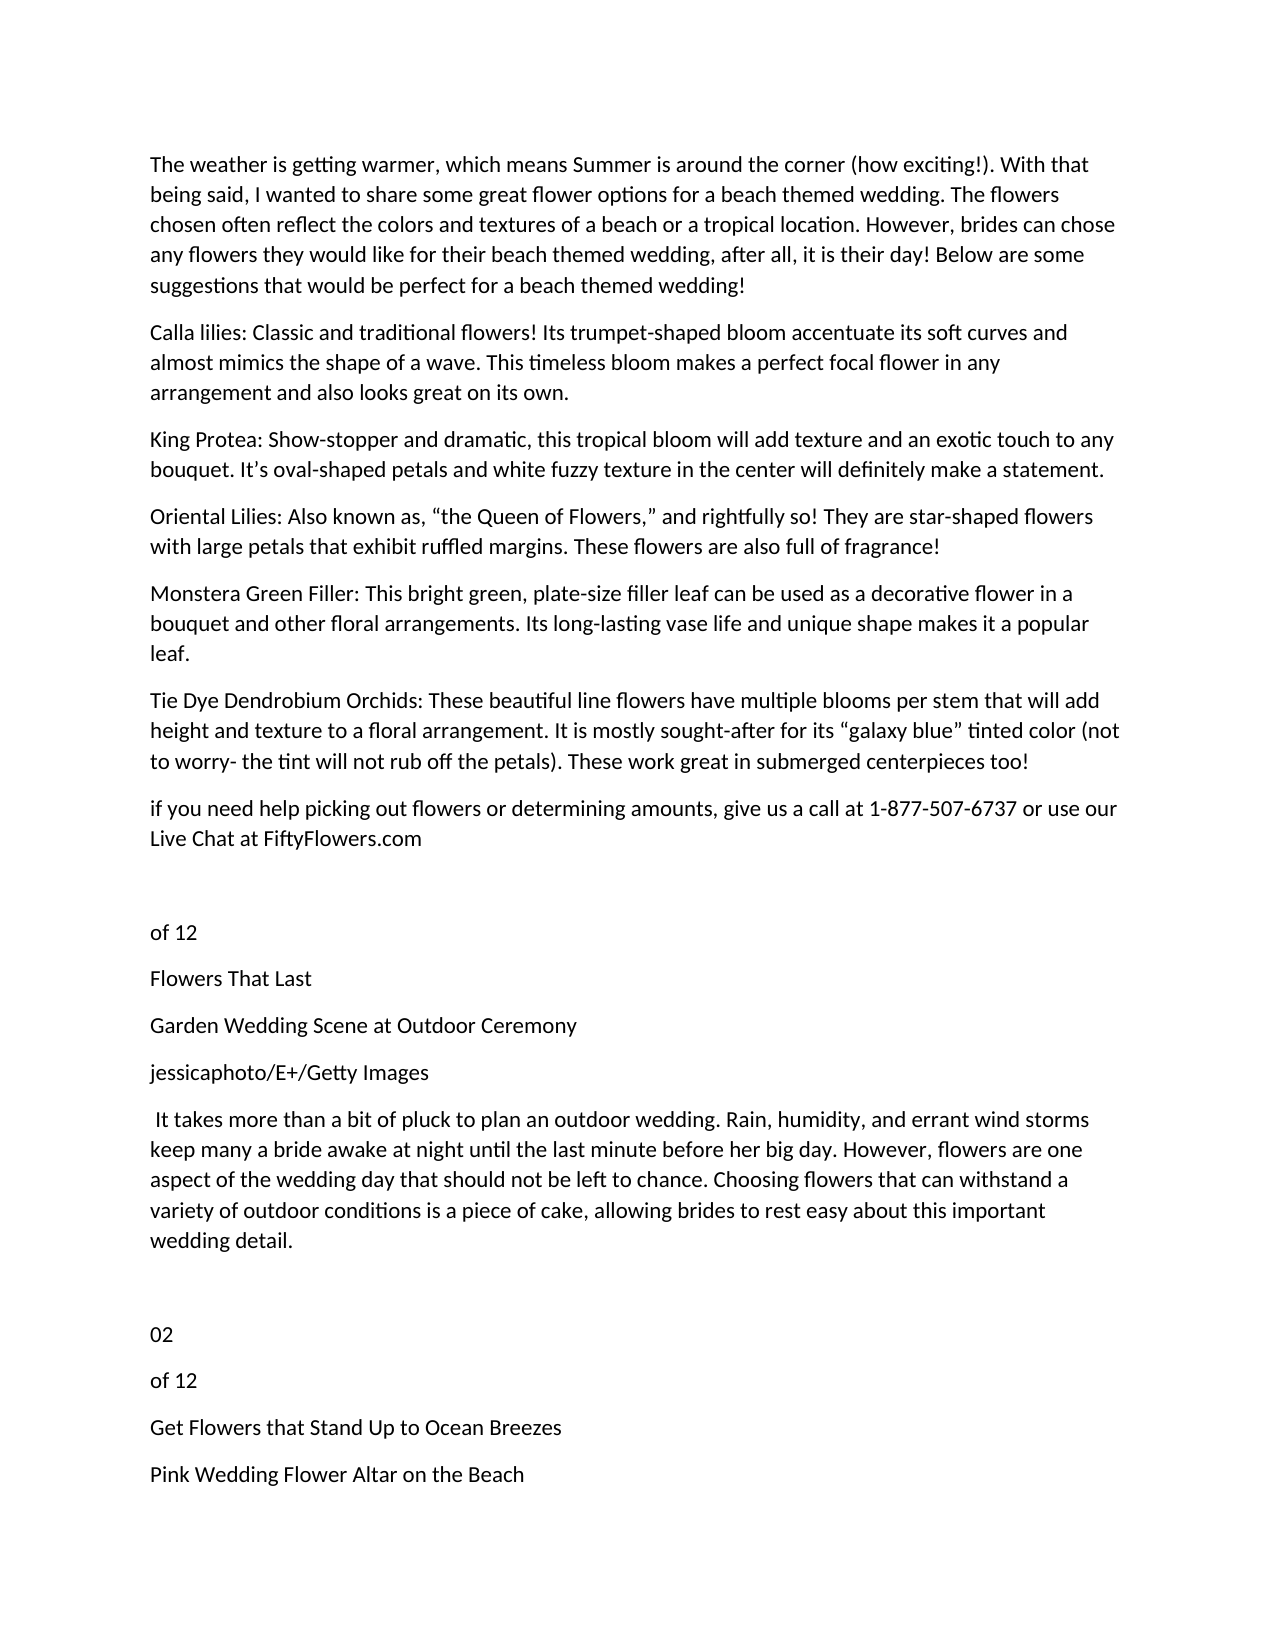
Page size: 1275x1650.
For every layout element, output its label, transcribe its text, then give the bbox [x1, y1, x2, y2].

text Garden Wedding Scene at Outdoor Ceremony [150, 1011, 1125, 1039]
text Tie Dye Dendrobium Orchids: These beautiful line flowers have multiple blooms per stem that will add height and texture to a floral arrangement. It is mostly sought-after for its “galaxy blue” tinted color (not to worry- the tint will not rub off the petals). These work great in submerged centerpieces too! [150, 686, 1125, 775]
text if you need help picking out flowers or determining amounts, give us a call at 1-877-507-6737 or use our Live Chat at FiftyFlowers.com [150, 794, 1125, 852]
text Calla lilies: Classic and traditional flowers! Its trumpet-shaped bloom accentuate its soft curves and almost mimics the shape of a wave. This timeless bloom makes a perfect focal flower in any arrangement and also looks great on its own. [150, 318, 1125, 406]
text Flowers That Last [150, 964, 1125, 993]
text Pink Wedding Flower Altar on the Beach [150, 1460, 1125, 1488]
text jessicaphoto/E+/Getty Images [150, 1058, 1125, 1086]
text Get Flowers that Stand Up to Ocean Breezes [150, 1413, 1125, 1442]
text The weather is getting warmer, which means Summer is around the corner (how exciting!). With that being said, I wanted to share some great flower options for a beach themed wedding. The flowers chosen often reflect the colors and textures of a beach or a tropical location. However, brides can chose any flowers they would like for their beach themed wedding, after all, it is their day! Below are some suggestions that would be perfect for a beach themed wedding! [150, 150, 1125, 299]
text Monstera Green Filler: This bright green, plate-size filler leaf can be used as a decorative flower in a bouquet and other floral arrangements. Its long-lasting vase life and unique shape makes it a popular leaf. [150, 579, 1125, 668]
text of 12 [150, 1367, 1125, 1395]
text of 12 [150, 918, 1125, 946]
text 02 [150, 1320, 1125, 1348]
text King Protea: Show-stopper and dramatic, this tropical bloom will add texture and an exotic touch to any bouquet. It’s oval-shaped petals and white fuzzy texture in the center will definitely make a statement. [150, 425, 1125, 483]
text Oriental Lilies: Also known as, “the Queen of Flowers,” and rightfully so! They are star-shaped flowers with large petals that exhibit ruffled margins. These flowers are also full of fragrance! [150, 502, 1125, 560]
text It takes more than a bit of pluck to plan an outdoor wedding. Rain, humidity, and errant wind storms keep many a bride awake at night until the last minute before her big day. However, flowers are one aspect of the wedding day that should not be left to chance. Choosing flowers that can withstand a variety of outdoor conditions is a piece of cake, allowing brides to rest easy about this important wedding detail. [150, 1105, 1125, 1254]
